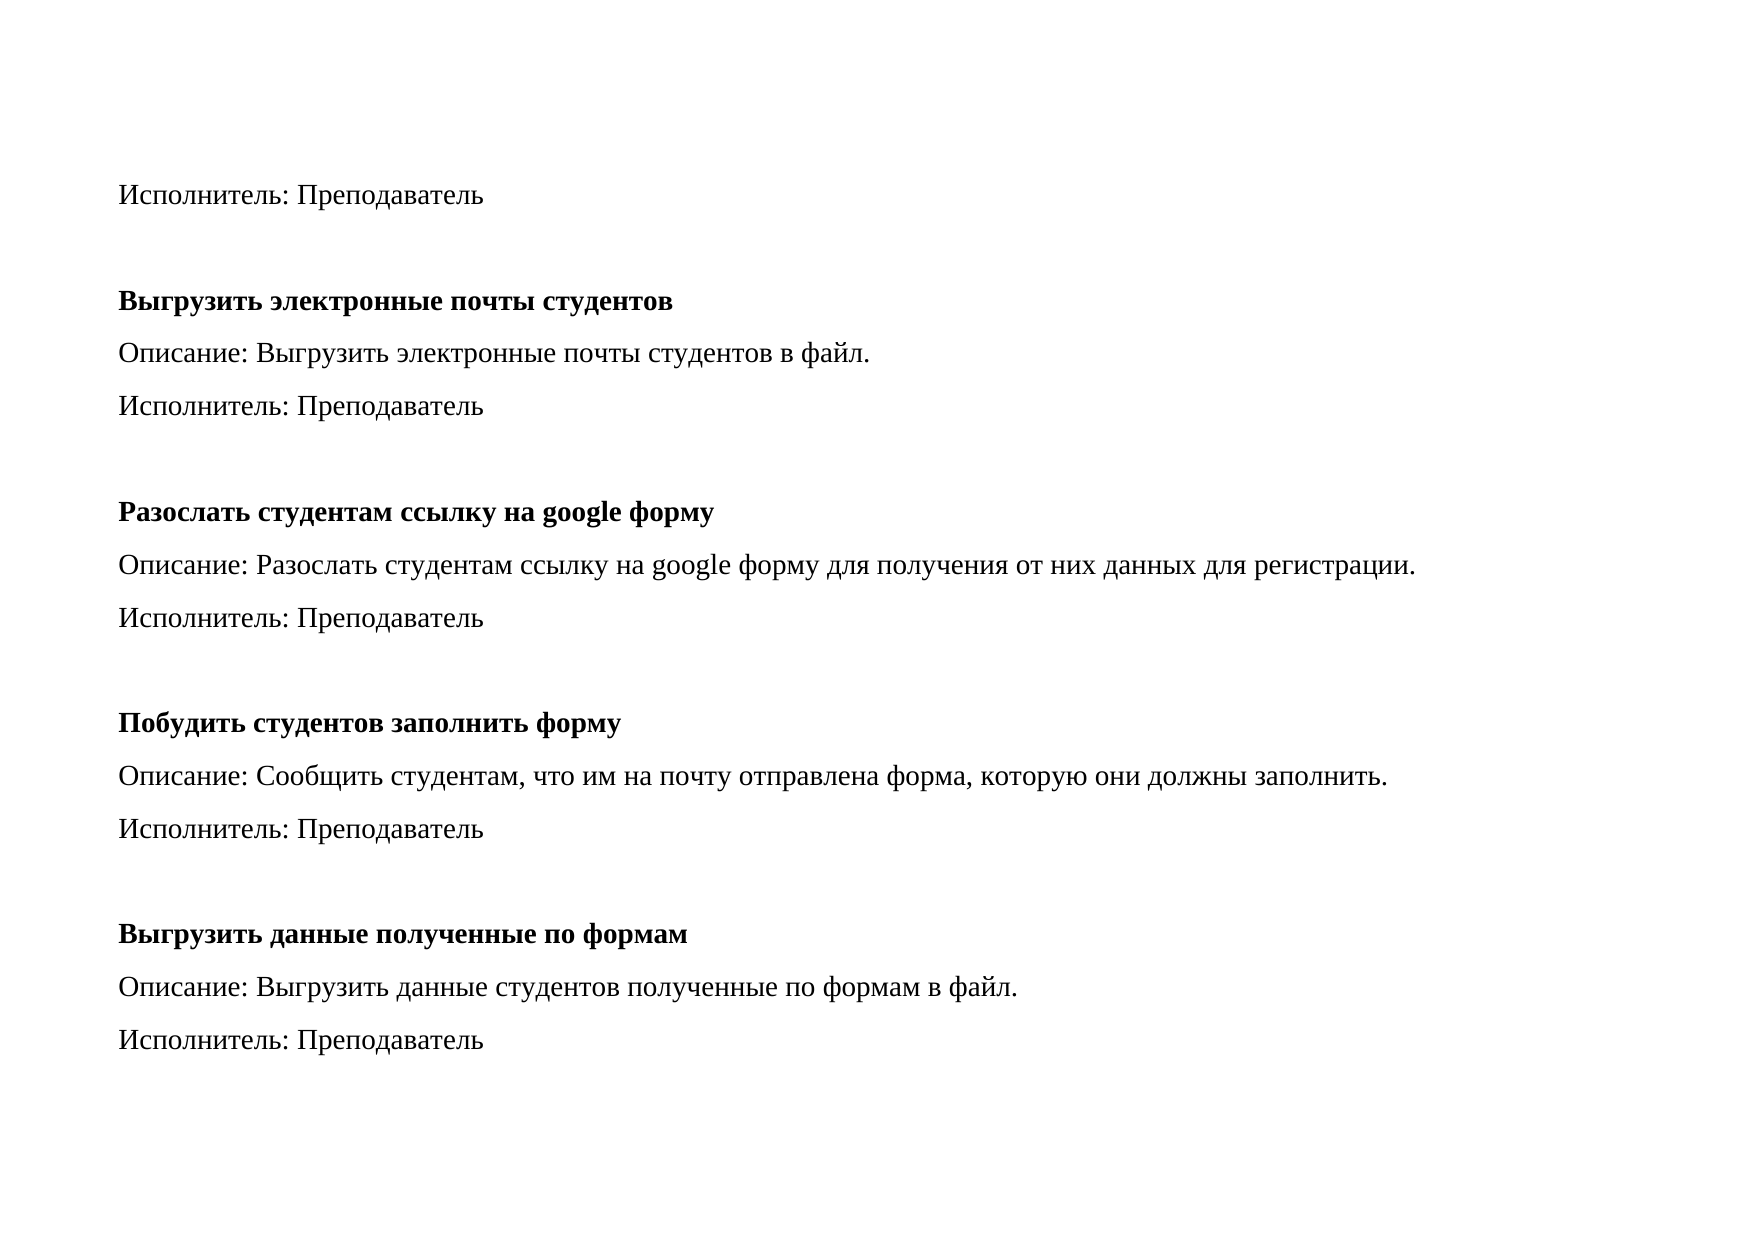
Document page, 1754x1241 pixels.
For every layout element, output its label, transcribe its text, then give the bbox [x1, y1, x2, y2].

text Исполнитель: Преподаватель [118, 811, 1636, 844]
text Описание: Разослать студентам ссылку на google форму для получения от них данных для регистрации. [118, 547, 1636, 580]
text Исполнитель: Преподаватель [118, 177, 1636, 211]
text Выгрузить электронные почты студентов [118, 283, 1636, 316]
text Описание: Выгрузить электронные почты студентов в файл. [118, 336, 1636, 369]
text Описание: Сообщить студентам, что им на почту отправлена форма, которую они должны заполнить. [118, 758, 1636, 792]
text Побудить студентов заполнить форму [118, 705, 1636, 739]
text Выгрузить данные полученные по формам [118, 917, 1636, 950]
text Исполнитель: Преподаватель [118, 1022, 1636, 1056]
text Исполнитель: Преподаватель [118, 600, 1636, 633]
text Исполнитель: Преподаватель [118, 388, 1636, 422]
text Описание: Выгрузить данные студентов полученные по формам в файл. [118, 969, 1636, 1003]
text Разослать студентам ссылку на google форму [118, 494, 1636, 528]
